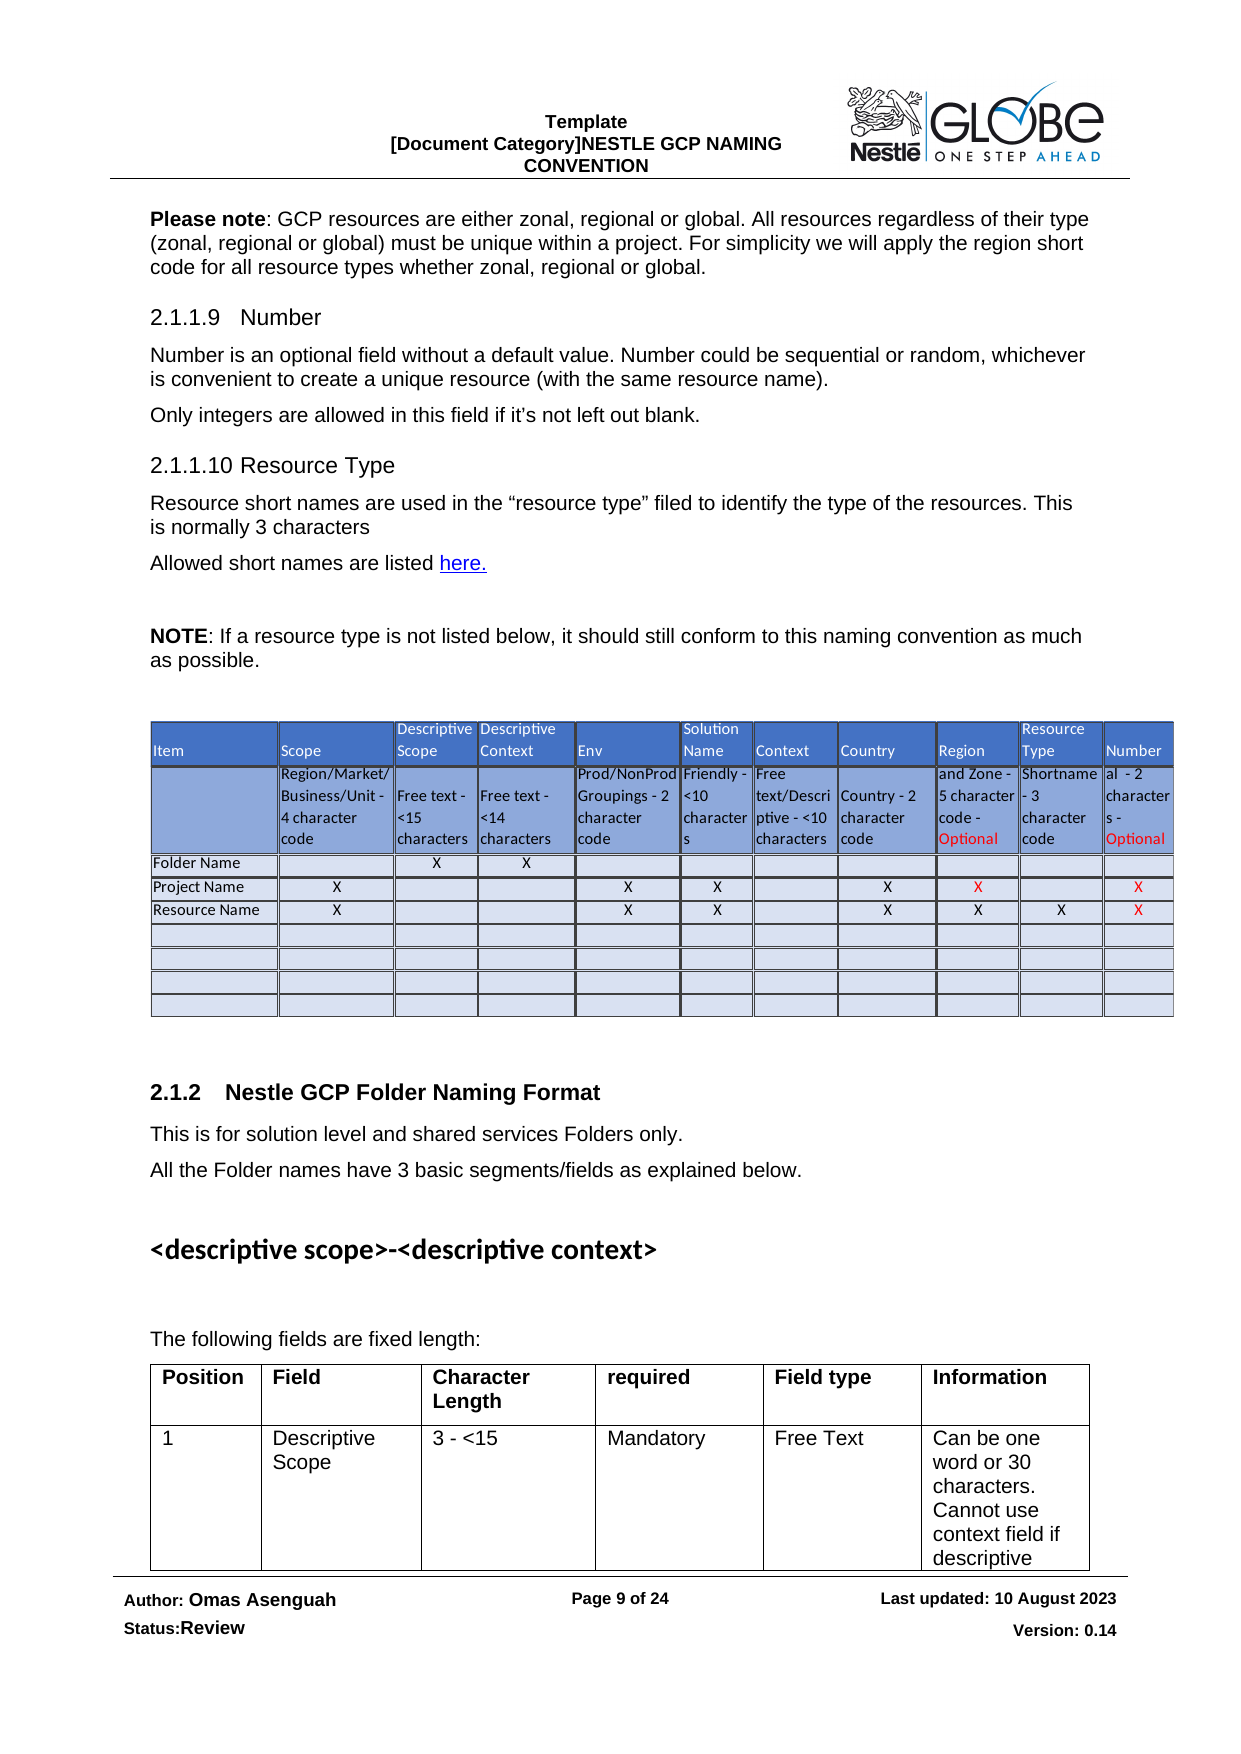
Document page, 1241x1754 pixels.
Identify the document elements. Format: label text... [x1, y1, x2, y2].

table_header Field [262, 1365, 421, 1425]
text Resource short names are used in the “resource type” filed to identify the type of the resources. This is normally 3 characters [150, 491, 1090, 539]
text This is for solution level and shared services Folders only. [150, 1122, 1090, 1146]
text Allowed short names are listed here. [150, 551, 1090, 575]
table_header Position [151, 1365, 261, 1425]
table_cell Mandatory [596, 1426, 763, 1570]
subtitle Nestle GCP Folder Naming Format [150, 1079, 1090, 1105]
table_header required [596, 1365, 763, 1425]
picture [832, 73, 1120, 177]
text All the Folder names have 3 basic segments/fields as explained below. [150, 1158, 1090, 1182]
subtitle Number [150, 304, 1090, 330]
text <descriptive scope>-<descriptive context> [150, 1231, 1090, 1267]
text Number is an optional field without a default value. Number could be sequential or random, whichever is convenient to create a unique resource (with the same resource name). [150, 342, 1090, 390]
table_header Information [922, 1365, 1089, 1425]
text Only integers are allowed in this field if it’s not left out blank. [150, 403, 1090, 427]
table_cell 3 - <15 [422, 1426, 595, 1570]
table_header Field type [764, 1365, 921, 1425]
table_cell Free Text [764, 1426, 921, 1570]
subtitle Resource Type [150, 452, 1090, 478]
text NOTE: If a resource type is not listed below, it should still conform to this naming convention as much as possible. [150, 624, 1090, 672]
table_cell 1 [151, 1426, 261, 1570]
table_header Character Length [422, 1365, 595, 1425]
text Please note: GCP resources are either zonal, regional or global. All resources regardless of their type (zonal, regional or global) must be unique within a project. For simplicity we will apply the region short code for all resource types whether zonal, regional or global. [150, 207, 1090, 279]
table_cell Descriptive Scope [262, 1426, 421, 1570]
table_cell Can be one word or 30 characters. Cannot use context field if descriptive scope is the max chars [922, 1426, 1089, 1570]
text The following fields are fixed length: [150, 1327, 1090, 1351]
